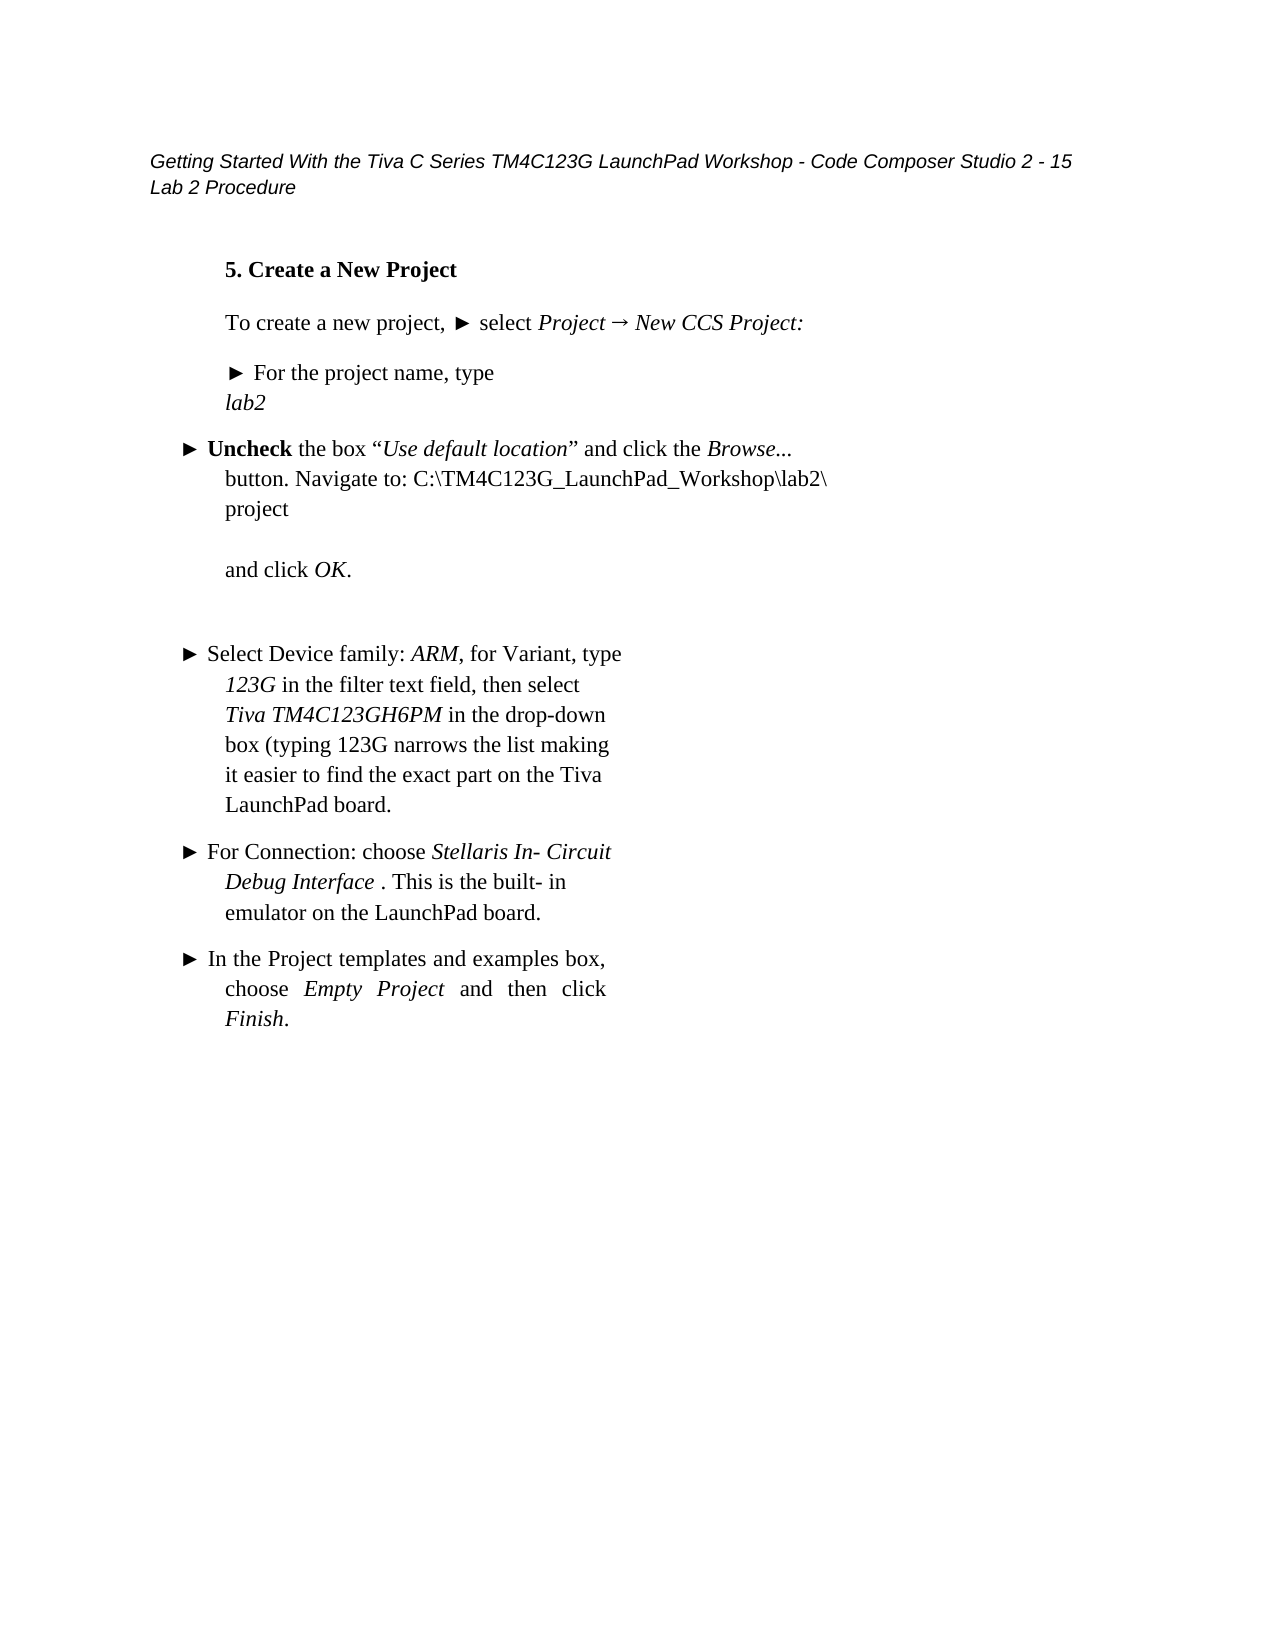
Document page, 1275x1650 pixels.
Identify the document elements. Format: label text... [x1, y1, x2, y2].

text ► In the Project templates and examples box, choose Empty Project and then click Finish. [178, 945, 607, 1031]
text ► Uncheck the box “Use default location” and click the Browse... button. Navigate to: C:\TM4C123G_LaunchPad_Workshop\lab2\project [178, 435, 842, 522]
text ► For the project name, type lab2 [225, 359, 542, 416]
text and click OK. [225, 556, 352, 582]
text 5. Create a New Project [225, 256, 472, 282]
text Getting Started With the Tiva C Series TM4C123G LaunchPad Workshop - Code Composer Studio 2 - 15 [150, 150, 1124, 173]
text ► For Connection: choose Stellaris In- Circuit Debug Interface . This is the built- in emulator on the LaunchPad board. [178, 838, 613, 925]
text ► Select Device family: ARM, for Variant, type 123G in the filter text field, then select Tiva TM4C123GH6PM in the drop-down box (typing 123G narrows the list making it easier to find the exact part on the Tiva LaunchPad board. [178, 640, 626, 818]
text To create a new project, ► select Project → New CCS Project: [225, 308, 809, 339]
text Lab 2 Procedure [150, 176, 303, 199]
